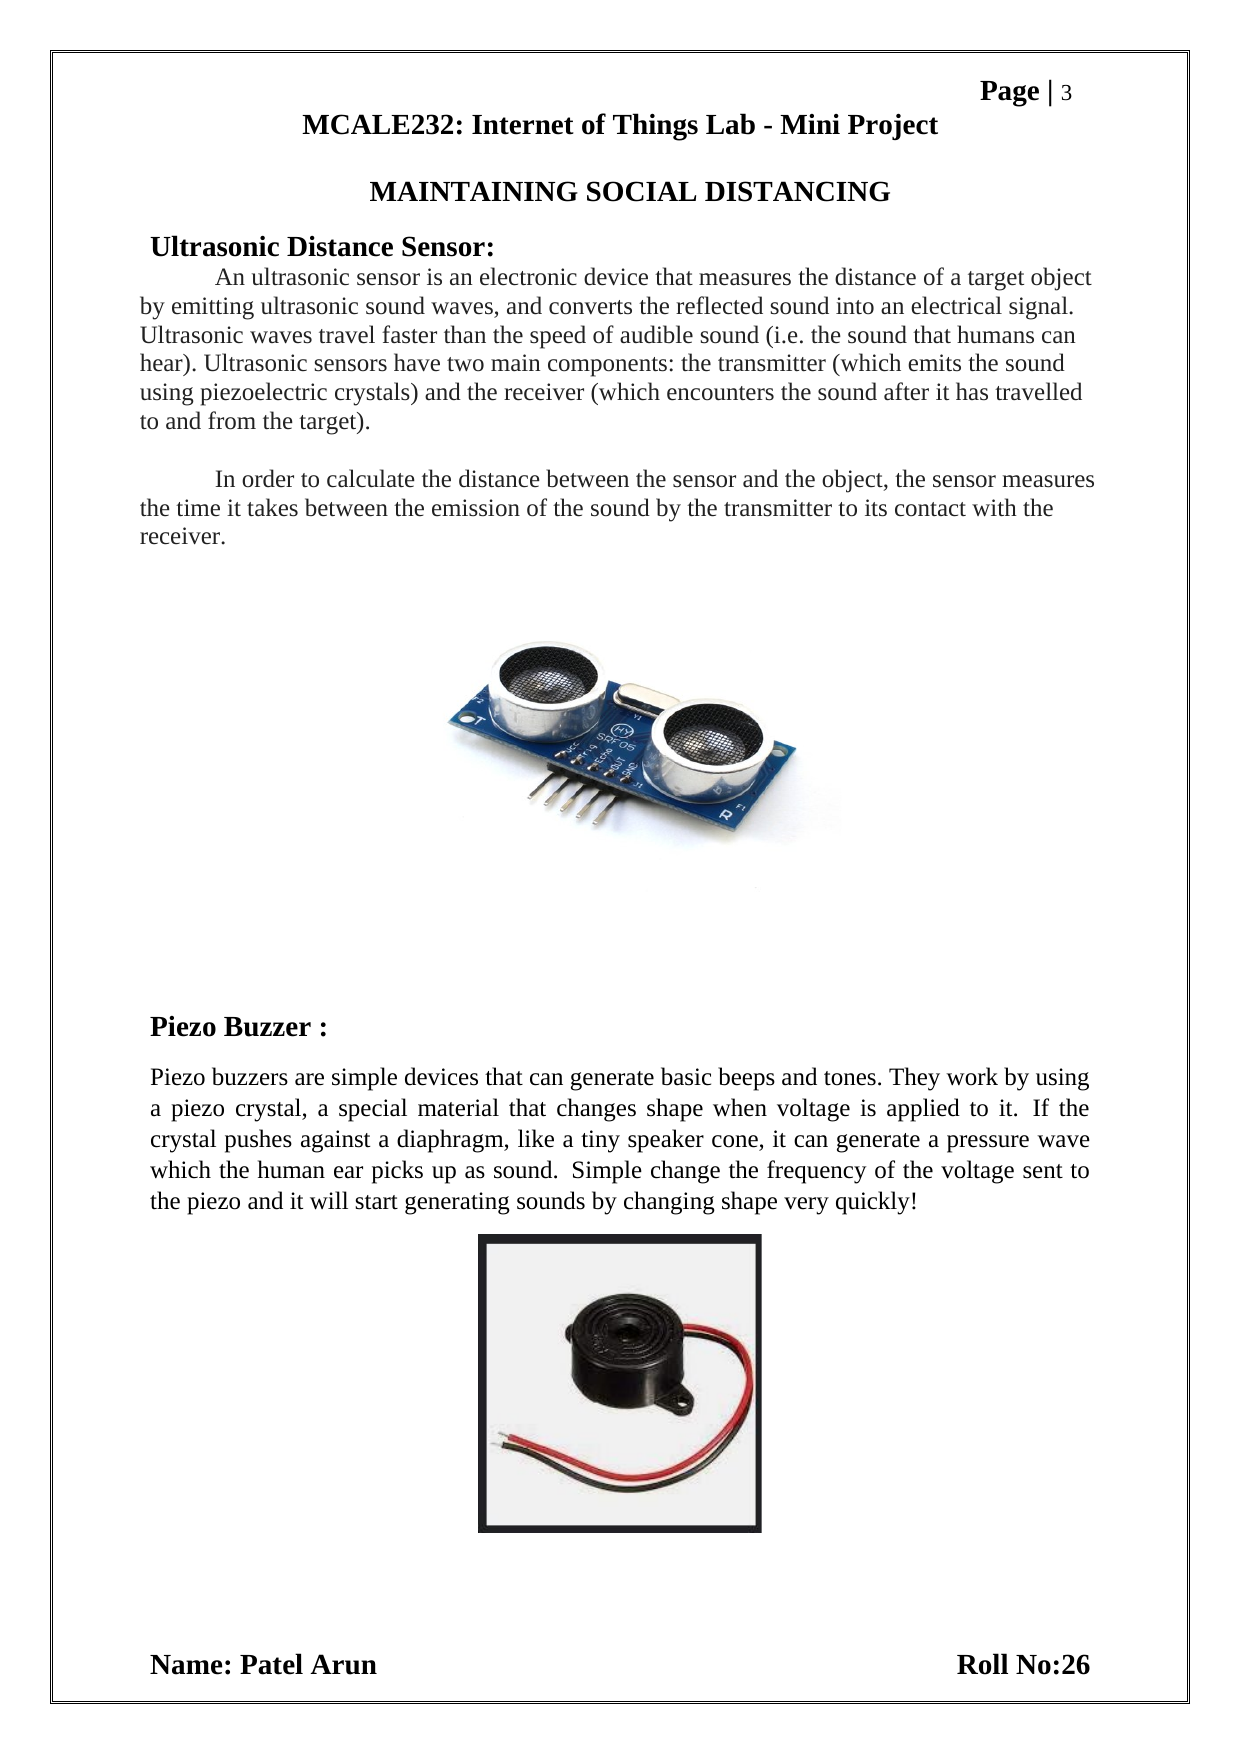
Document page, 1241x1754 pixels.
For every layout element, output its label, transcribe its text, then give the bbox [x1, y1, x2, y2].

picture [400, 579, 842, 894]
subtitle Ultrasonic Distance Sensor: [485, 229, 1103, 262]
text An ultrasonic sensor is an electronic device that measures the distance of a target object by emitting ultrasonic sound waves, and converts the reflected sound into an electrical signal. Ultrasonic waves travel faster than the speed of audible sound (i.e. the sound that humans can hear). Ultrasonic sensors have two main components: the transmitter (which emits the sound using piezoelectric crystals) and the receiver (which encounters the sound after it has travelled to and from the target). [139, 262, 1103, 435]
subtitle Piezo Buzzer : [150, 1009, 1103, 1043]
text In order to calculate the distance between the sensor and the object, the sensor measures the time it takes between the emission of the sound by the transmitter to its contact with the receiver. [139, 464, 1103, 550]
text Piezo buzzers are simple devices that can generate basic beeps and tones. They work by using a piezo crystal, a special material that changes shape when voltage is applied to it. If the crystal pushes against a diaphragm, like a tiny speaker cone, it can generate a pressure wave which the human ear picks up as sound. Simple change the frequency of the voltage sent to the piezo and it will start generating sounds by changing shape very quickly! [150, 1062, 1090, 1215]
picture [478, 1234, 762, 1533]
